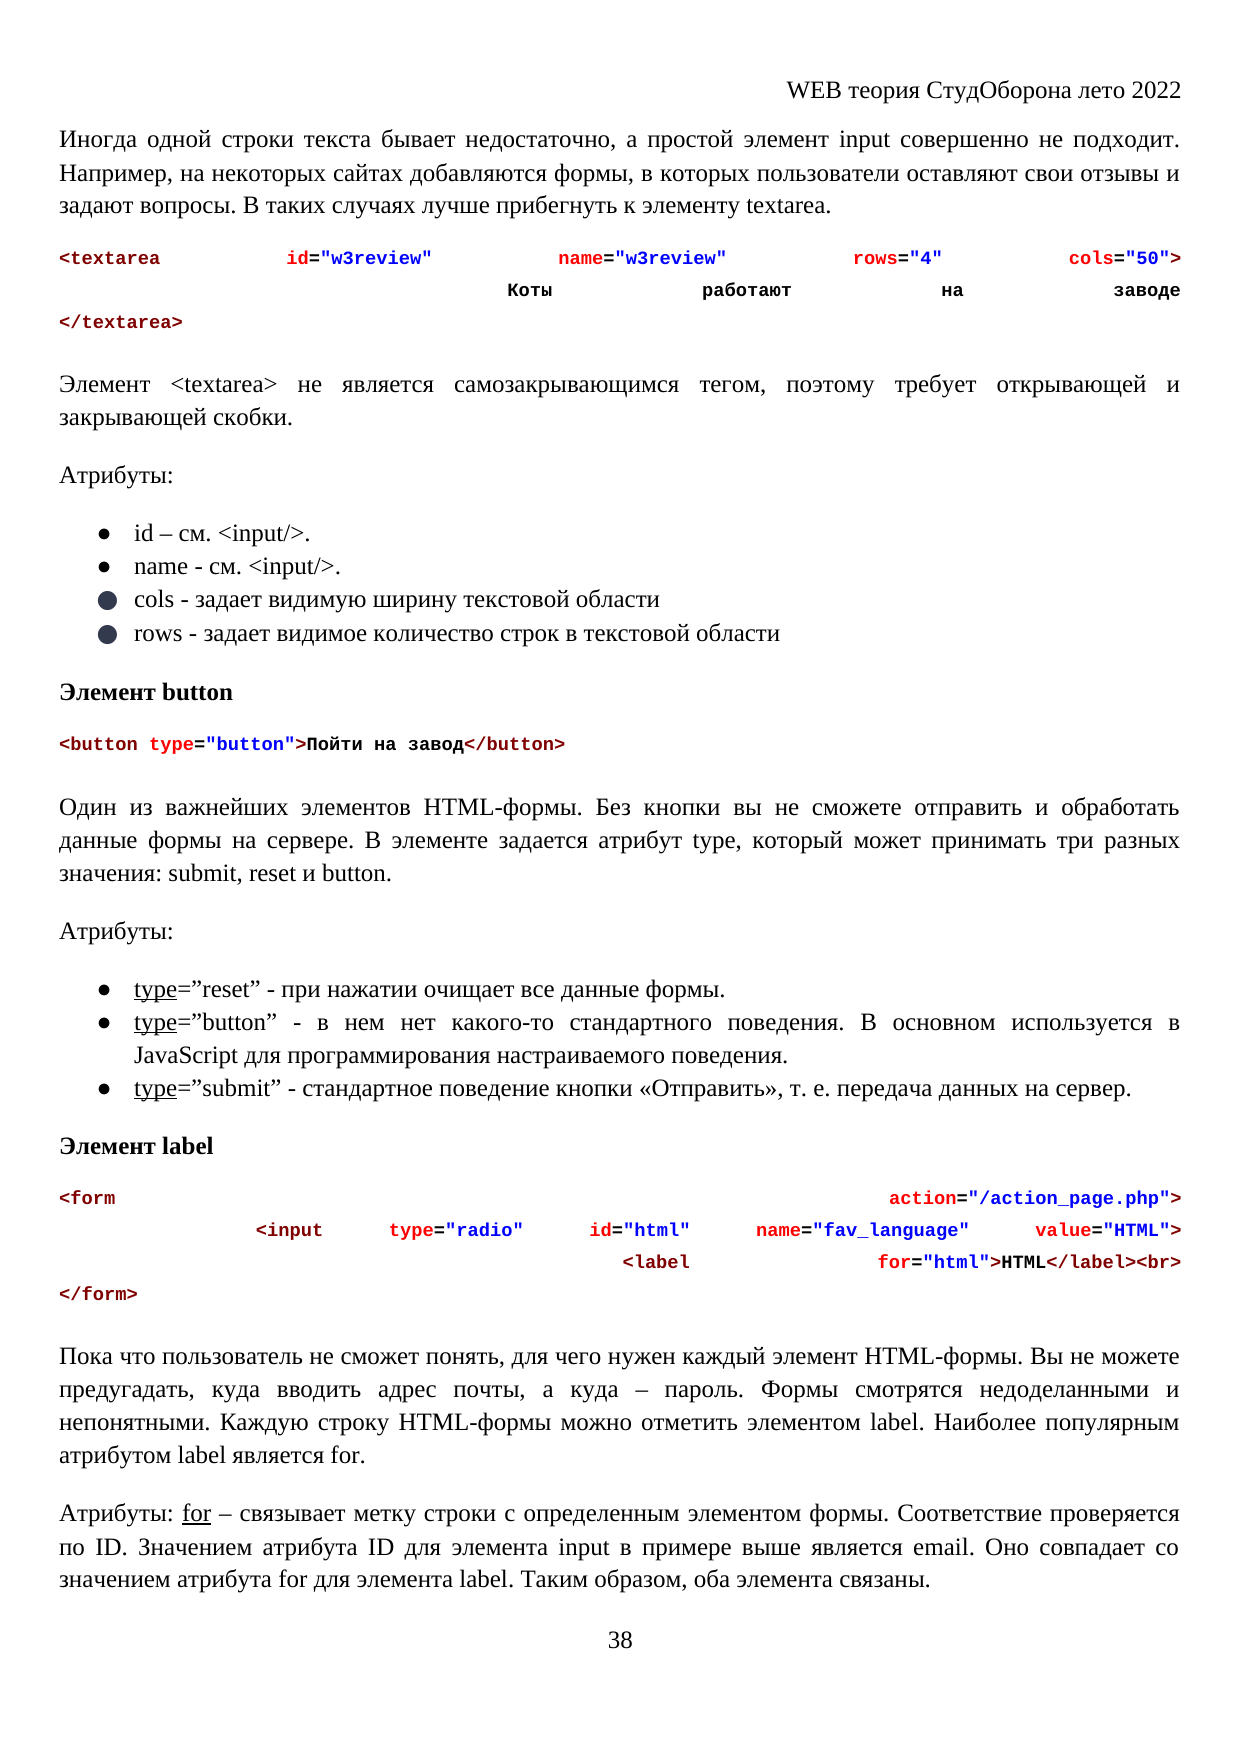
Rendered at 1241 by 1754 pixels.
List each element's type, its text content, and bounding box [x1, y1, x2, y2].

list type=”submit” - стандартное поведение кнопки «Отправить», т. е. передача данных на сервер. [96, 1073, 1181, 1102]
text Элемент <textarea> не является самозакрывающимся тегом, поэтому требует открывающей и закрывающей скобки. [59, 369, 1181, 431]
text Элемент button [59, 677, 1181, 706]
text Элемент label [59, 1131, 1181, 1160]
list type=”reset” - при нажатии очищает все данные формы. [96, 974, 1181, 1003]
text Иногда одной строки текста бывает недостаточно, а простой элемент input совершенно не подходит. Например, на некоторых сайтах добавляются формы, в которых пользователи оставляют свои отзывы и задают вопросы. В таких случаях лучше прибегнуть к элементу textarea. [59, 124, 1181, 219]
text Атрибуты: [59, 916, 1181, 944]
text Атрибуты: for – связывает метку строки с определенным элементом формы. Соответствие проверяется по ID. Значением атрибута ID для элемента input в примере выше является email. Оно совпадает со значением атрибута for для элемента label. Таким образом, оба элемента связаны. [59, 1498, 1181, 1593]
list type=”button” - в нем нет какого-то стандартного поведения. В основном используется в JavaScript для программирования настраиваемого поведения. [96, 1007, 1181, 1069]
text <textarea id="w3review" name="w3review" rows="4" cols="50"> Коты работают на заводе </textarea> [59, 249, 1181, 334]
list id – см. <input/>. [96, 518, 1181, 547]
text Пока что пользователь не сможет понять, для чего нужен каждый элемент HTML-формы. Вы не можете предугадать, куда вводить адрес почты, а куда – пароль. Формы смотрятся недоделанными и непонятными. Каждую строку HTML-формы можно отметить элементом label. Наиболее популярным атрибутом label является for. [59, 1341, 1181, 1469]
text Один из важнейших элементов HTML-формы. Без кнопки вы не сможете отправить и обработать данные формы на сервере. В элементе задается атрибут type, который может принимать три разных значения: submit, reset и button. [59, 792, 1181, 887]
list cols - задает видимую ширину текстовой области [96, 584, 1181, 614]
text <button type="button">Пойти на завод</button> [59, 735, 1181, 756]
list name - см. <input/>. [96, 551, 1181, 580]
text Атрибуты: [59, 460, 1181, 489]
text <form action="/action_page.php"> <input type="radio" id="html" name="fav_language" value="HTML"> <label for="html">HTML</label><br> </form> [59, 1189, 1181, 1306]
list rows - задает видимое количество строк в текстовой области [96, 618, 1181, 647]
